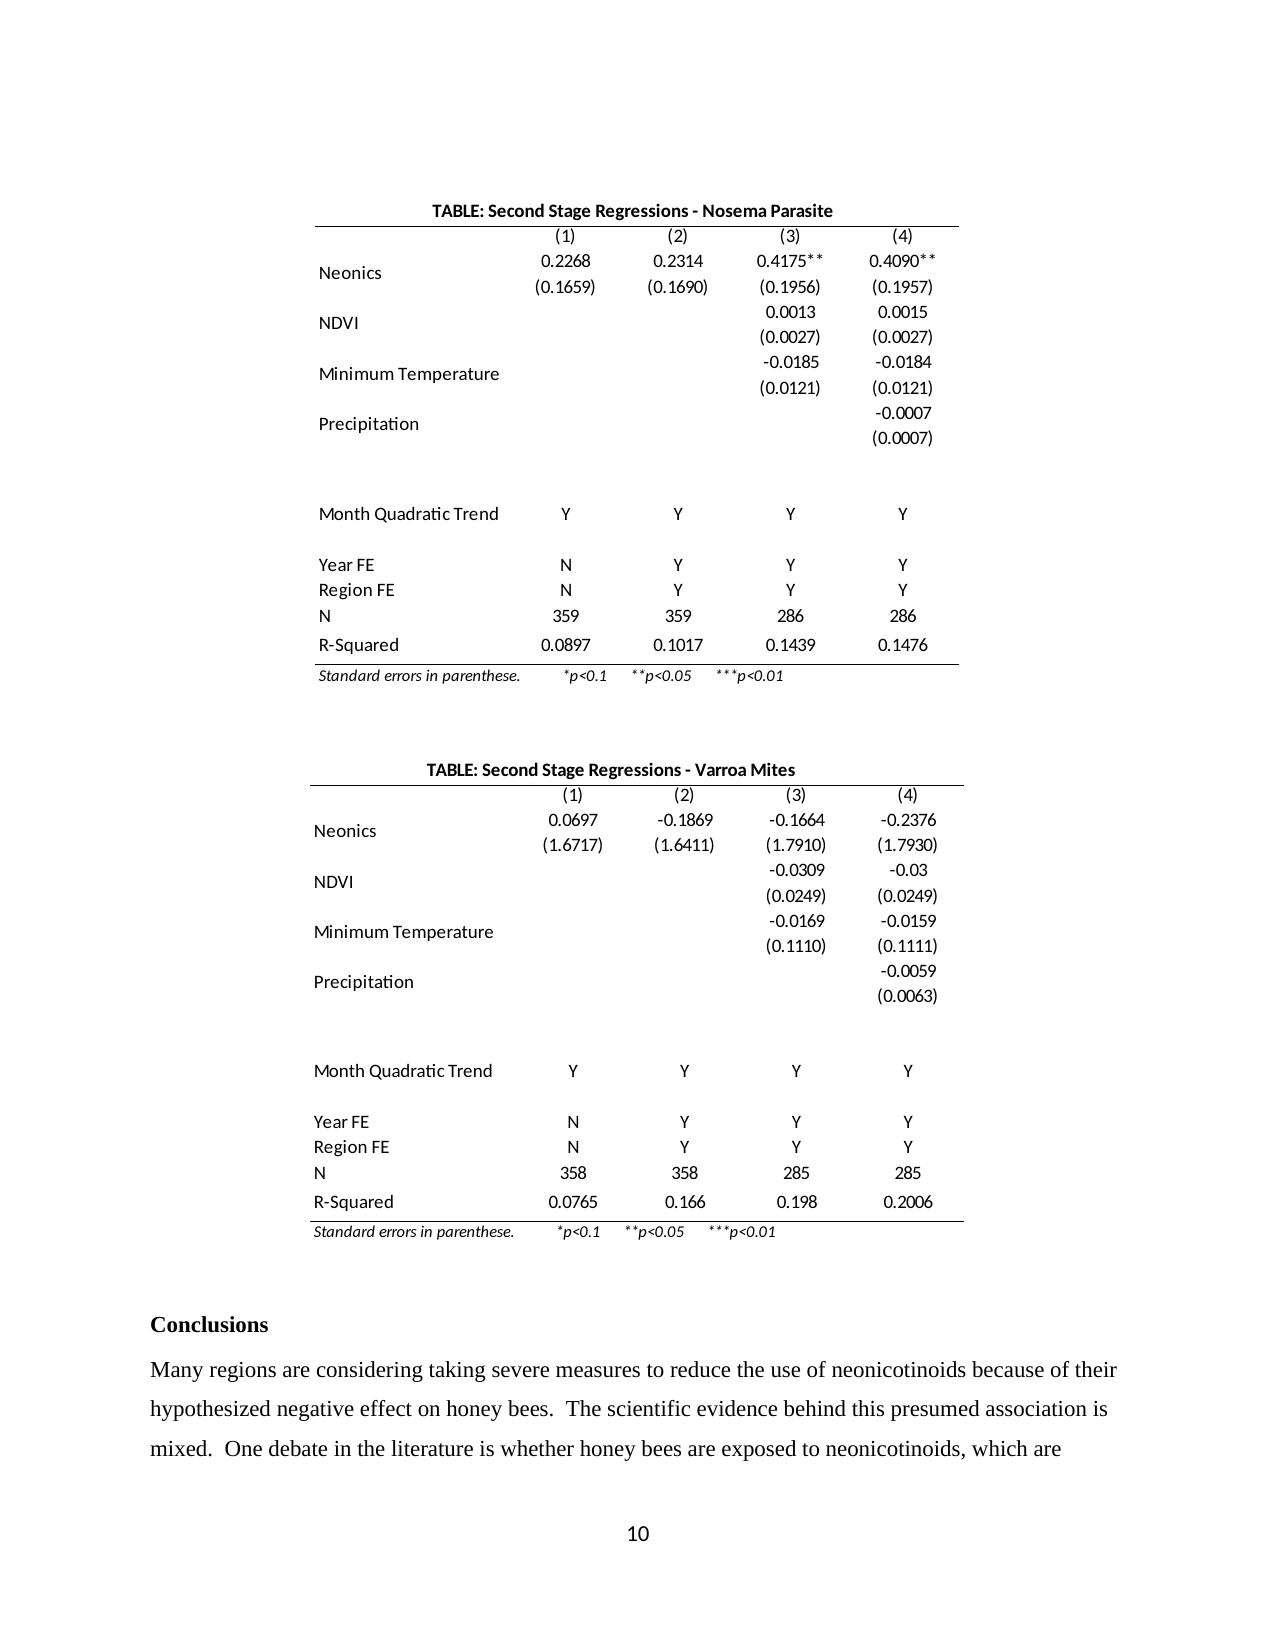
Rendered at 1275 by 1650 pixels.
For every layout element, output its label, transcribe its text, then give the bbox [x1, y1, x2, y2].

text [150, 1356, 1125, 1461]
text Conclusions [150, 1311, 1125, 1337]
